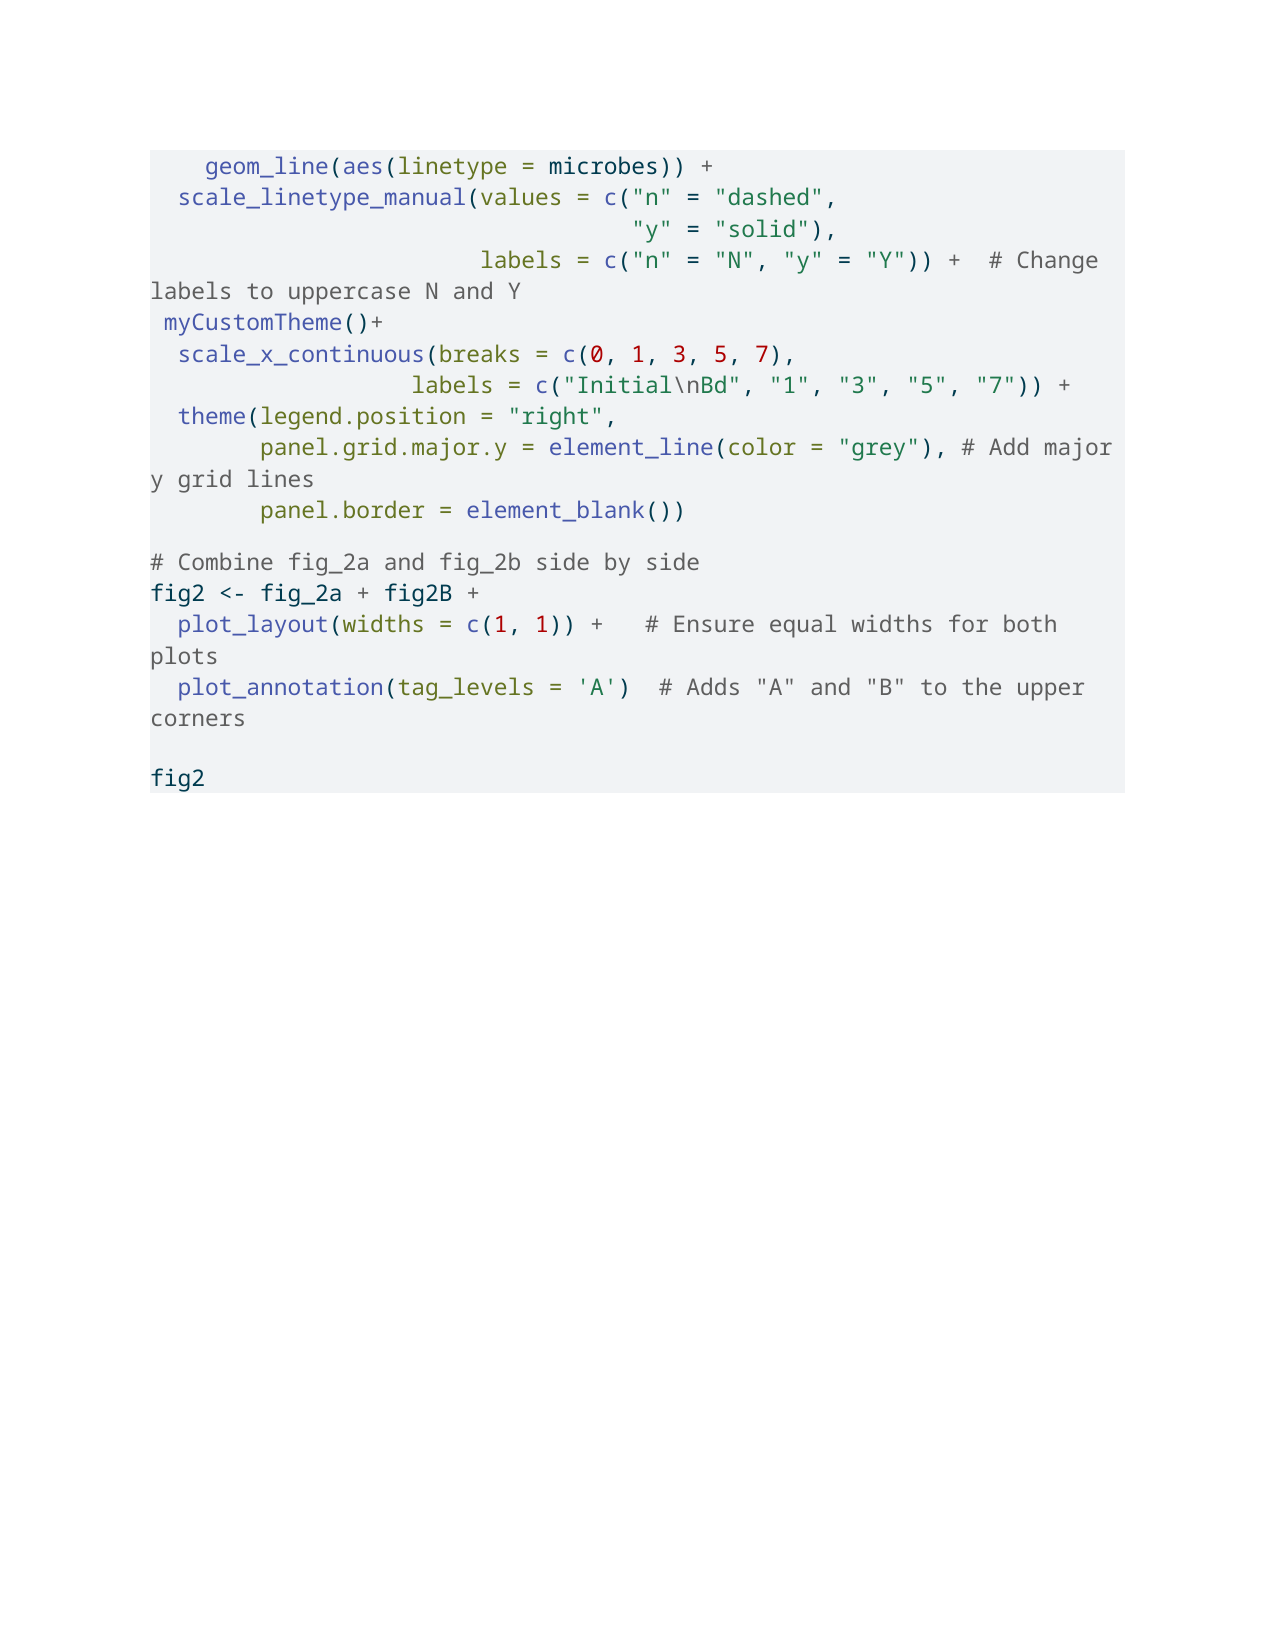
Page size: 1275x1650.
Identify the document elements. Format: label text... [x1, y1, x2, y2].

text # Combine fig_2a and fig_2b side by side fig2 <- fig_2a + fig2B + plot_layout(widths = c(1, 1)) + # Ensure equal widths for both plots plot_annotation(tag_levels = 'A') # Adds "A" and "B" to the upper corners fig2 [150, 546, 1125, 793]
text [150, 150, 1125, 525]
